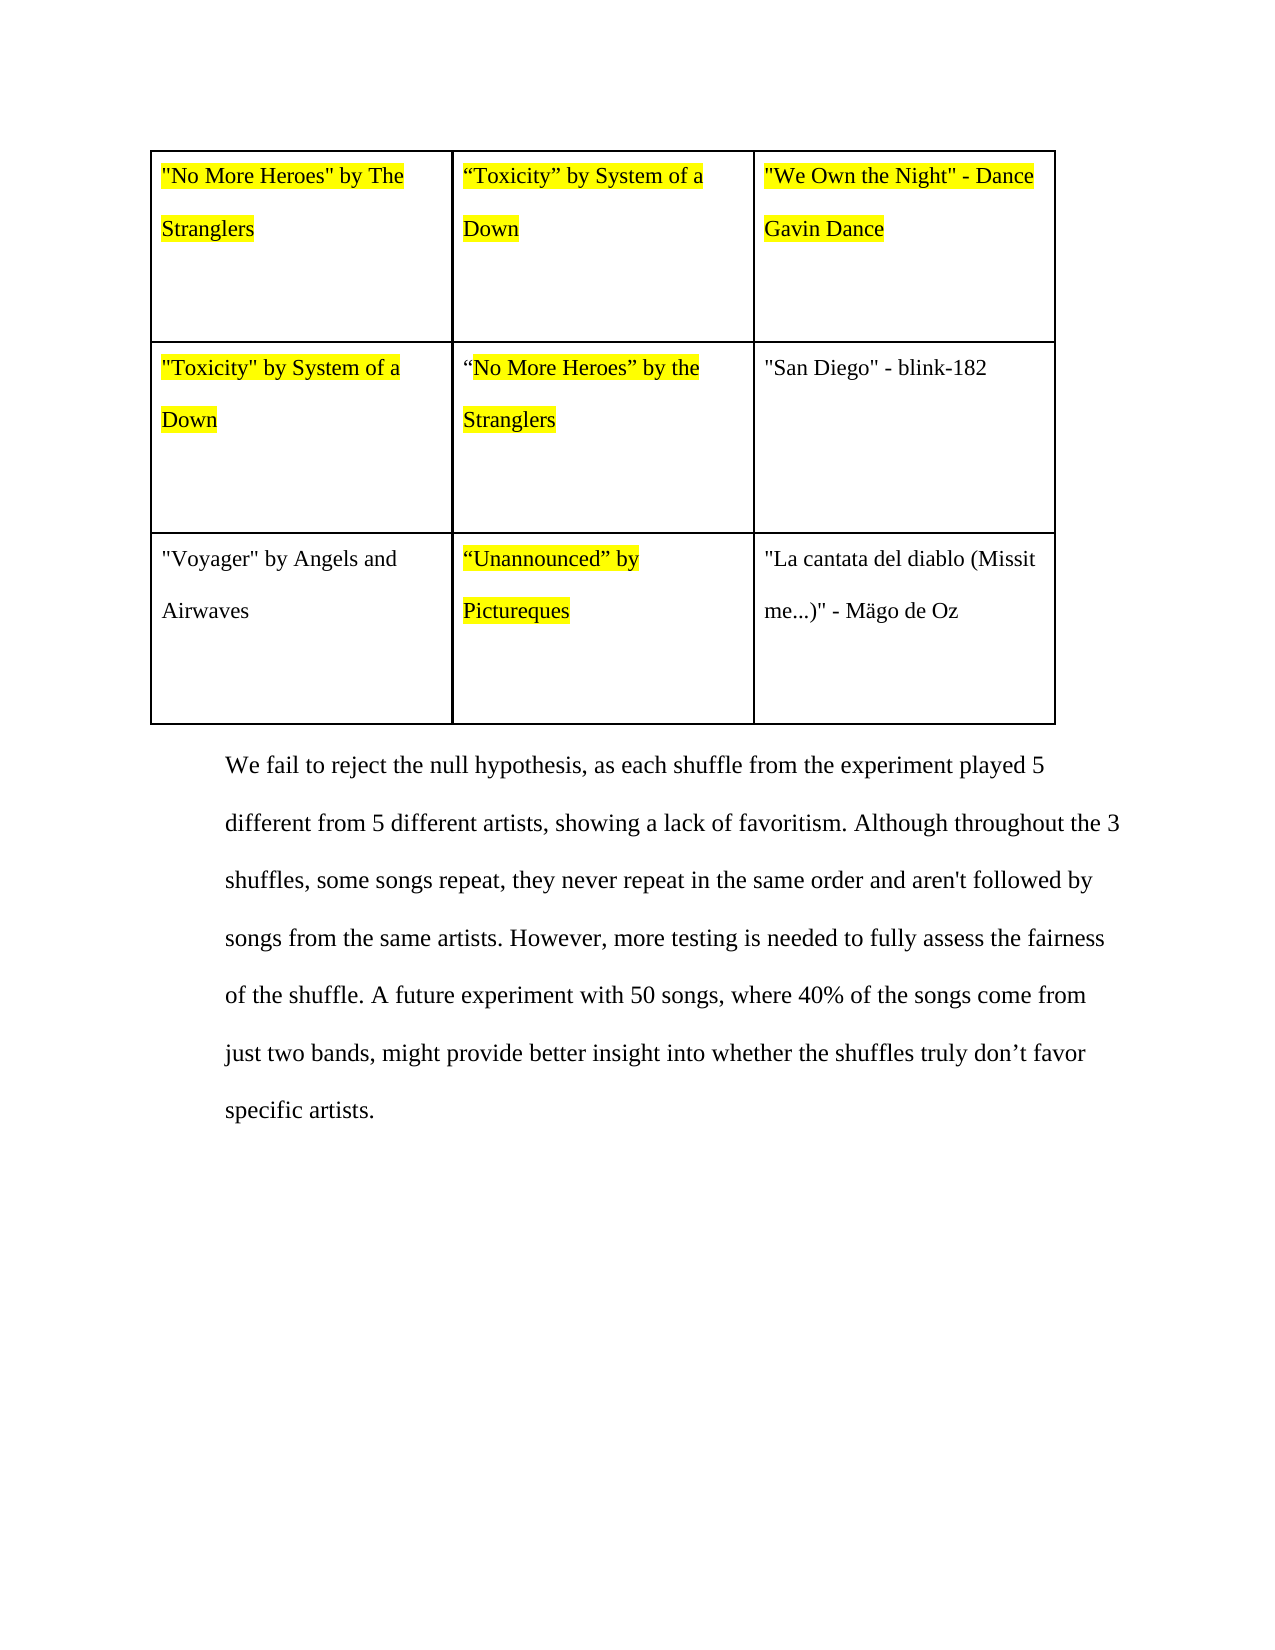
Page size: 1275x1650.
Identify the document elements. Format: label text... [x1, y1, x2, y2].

table_cell “No More Heroes” by the Stranglers [454, 343, 753, 532]
table_cell "No More Heroes" by The Stranglers [152, 152, 451, 341]
list We fail to reject the null hypothesis, as each shuffle from the experiment played 5 different from 5 different artists, showing a lack of favoritism. Although throughout the 3 shuffles, some songs repeat, they never repeat in the same order and aren't followed by songs from the same artists. However, more testing is needed to fully assess the fairness of the shuffle. A future experiment with 50 songs, where 40% of the songs come from just two bands, might provide better insight into whether the shuffles truly don’t favor specific artists. [225, 750, 1125, 1124]
table_cell “Unannounced” by Pictureques [454, 534, 753, 723]
table_cell "Voyager" by Angels and Airwaves [152, 534, 451, 723]
table_cell "We Own the Night" - Dance Gavin Dance [755, 152, 1054, 341]
table_cell “Toxicity” by System of a Down [454, 152, 753, 341]
table_cell "Toxicity" by System of a Down [152, 343, 451, 532]
table_cell "La cantata del diablo (Missit me...)" - Mägo de Oz [755, 534, 1054, 723]
table_cell "San Diego" - blink-182 [755, 343, 1054, 532]
